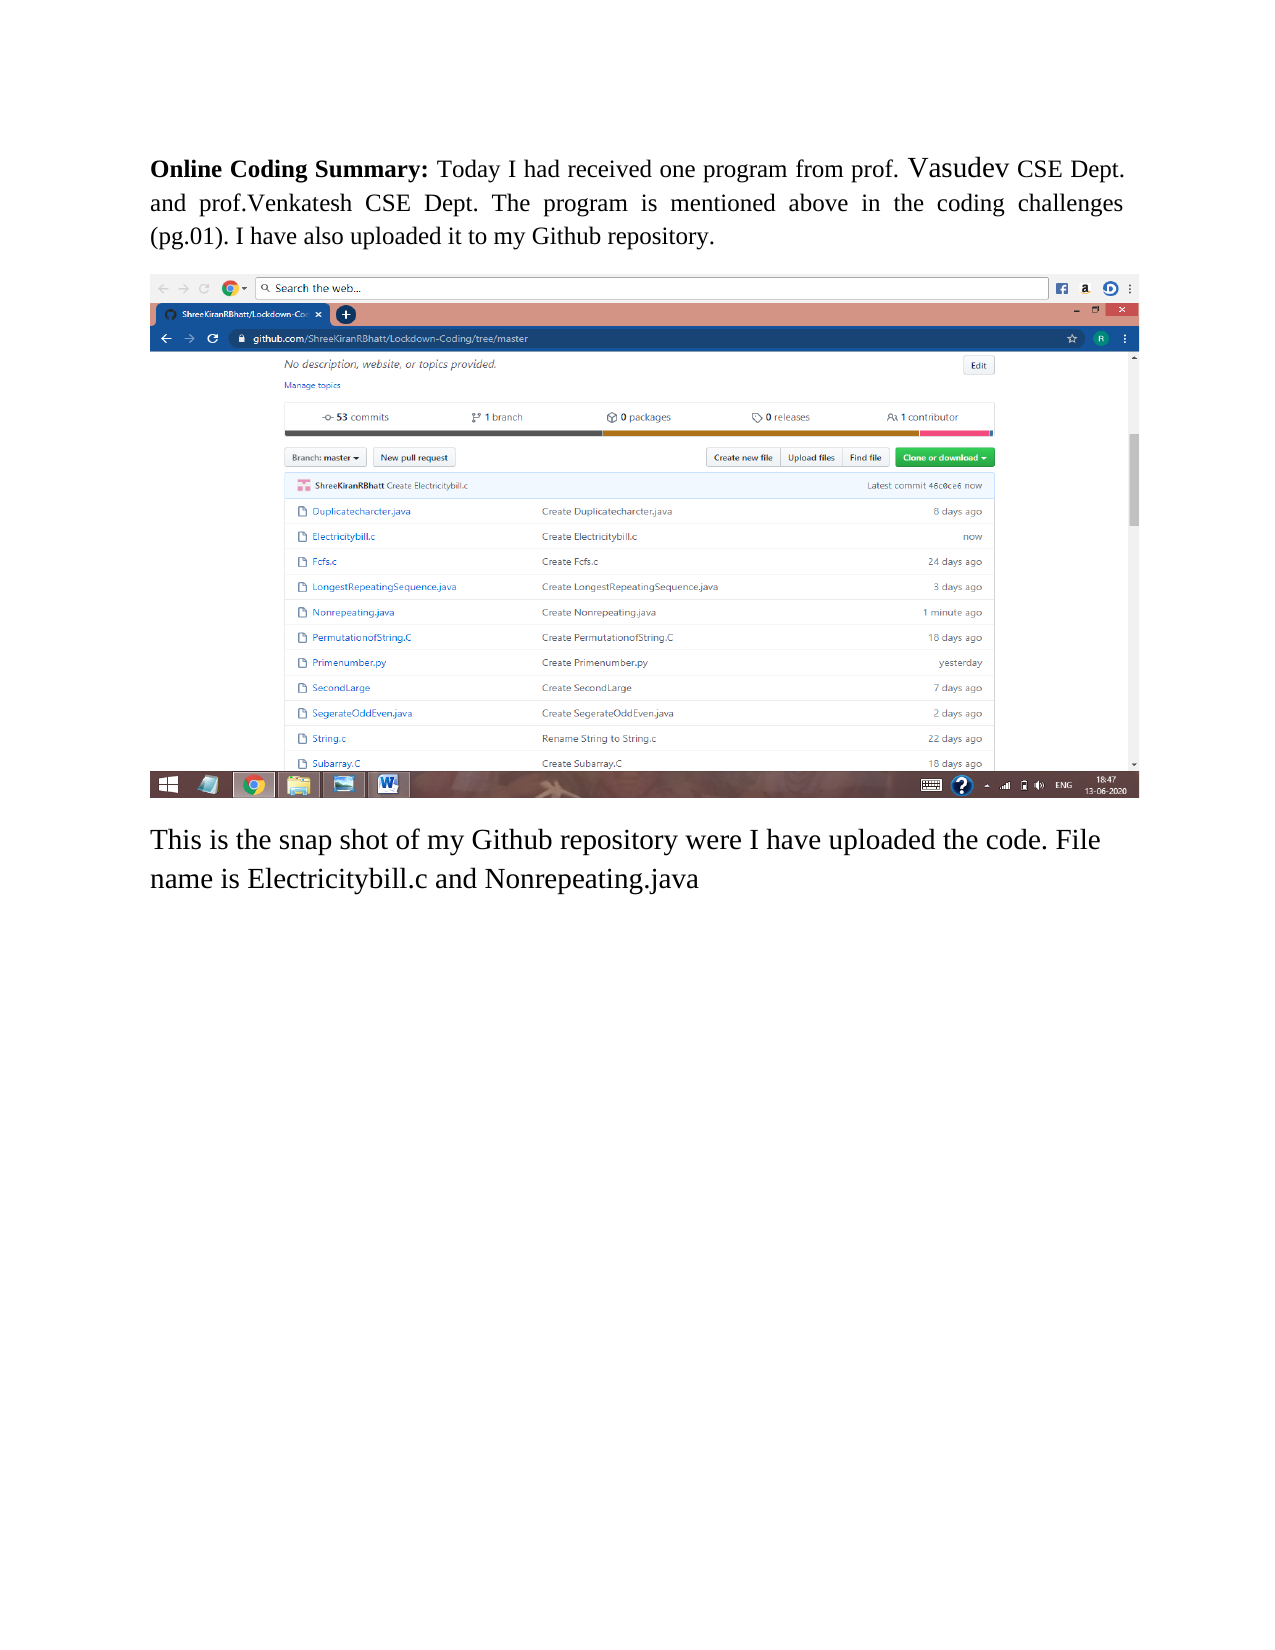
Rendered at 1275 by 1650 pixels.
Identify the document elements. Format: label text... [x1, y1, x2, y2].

text This is the snap shot of my Github repository were I have uploaded the code. File name is Electricitybill.c and Nonrepeating.java [150, 822, 1125, 894]
picture [150, 274, 1140, 798]
text Online Coding Summary: Today I had received one program from prof. Vasudev CSE Dept. and prof.Venkatesh CSE Dept. The program is mentioned above in the coding challenges (pg.01). I have also uploaded it to my Github repository. [150, 150, 1125, 249]
